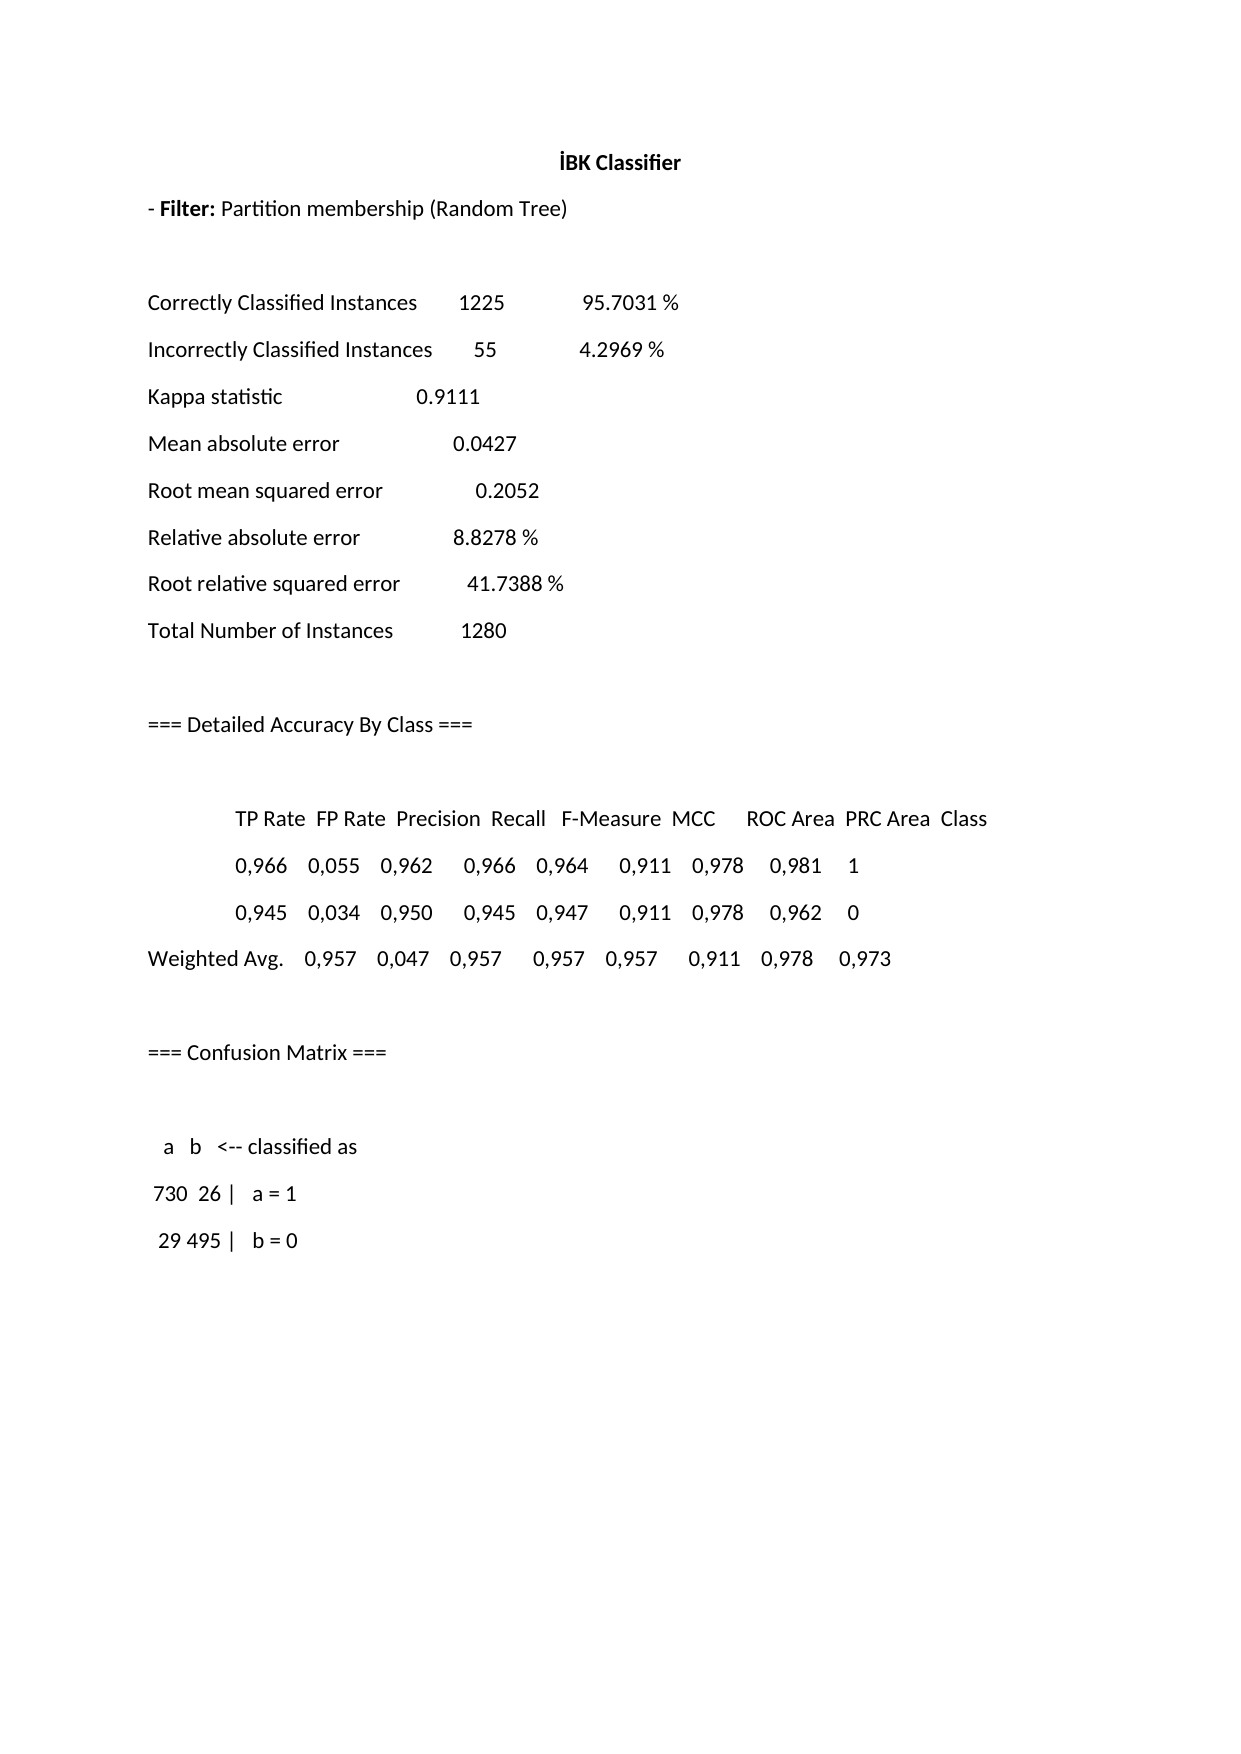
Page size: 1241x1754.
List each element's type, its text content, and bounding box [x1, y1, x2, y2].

text Root mean squared error 0.2052 [148, 476, 1093, 504]
text Correctly Classified Instances 1225 95.7031 % [148, 288, 1093, 316]
text Incorrectly Classified Instances 55 4.2969 % [148, 335, 1093, 363]
text TP Rate FP Rate Precision Recall F-Measure MCC ROC Area PRC Area Class [148, 804, 1093, 832]
text İBK Classifier [148, 148, 1093, 176]
text Root relative squared error 41.7388 % [148, 569, 1093, 597]
text 29 495 | b = 0 [148, 1226, 1093, 1254]
text Mean absolute error 0.0427 [148, 429, 1093, 457]
text a b <-- classified as [148, 1132, 1093, 1160]
text Kappa statistic 0.9111 [148, 382, 1093, 410]
text Relative absolute error 8.8278 % [148, 523, 1093, 551]
text === Confusion Matrix === [148, 1038, 1093, 1066]
text - Filter: Partition membership (Random Tree) [148, 194, 1093, 222]
text 0,966 0,055 0,962 0,966 0,964 0,911 0,978 0,981 1 [148, 851, 1093, 879]
text 730 26 | a = 1 [148, 1179, 1093, 1207]
text Weighted Avg. 0,957 0,047 0,957 0,957 0,957 0,911 0,978 0,973 [148, 944, 1093, 972]
text === Detailed Accuracy By Class === [148, 710, 1093, 738]
text 0,945 0,034 0,950 0,945 0,947 0,911 0,978 0,962 0 [148, 898, 1093, 926]
text Total Number of Instances 1280 [148, 616, 1093, 644]
